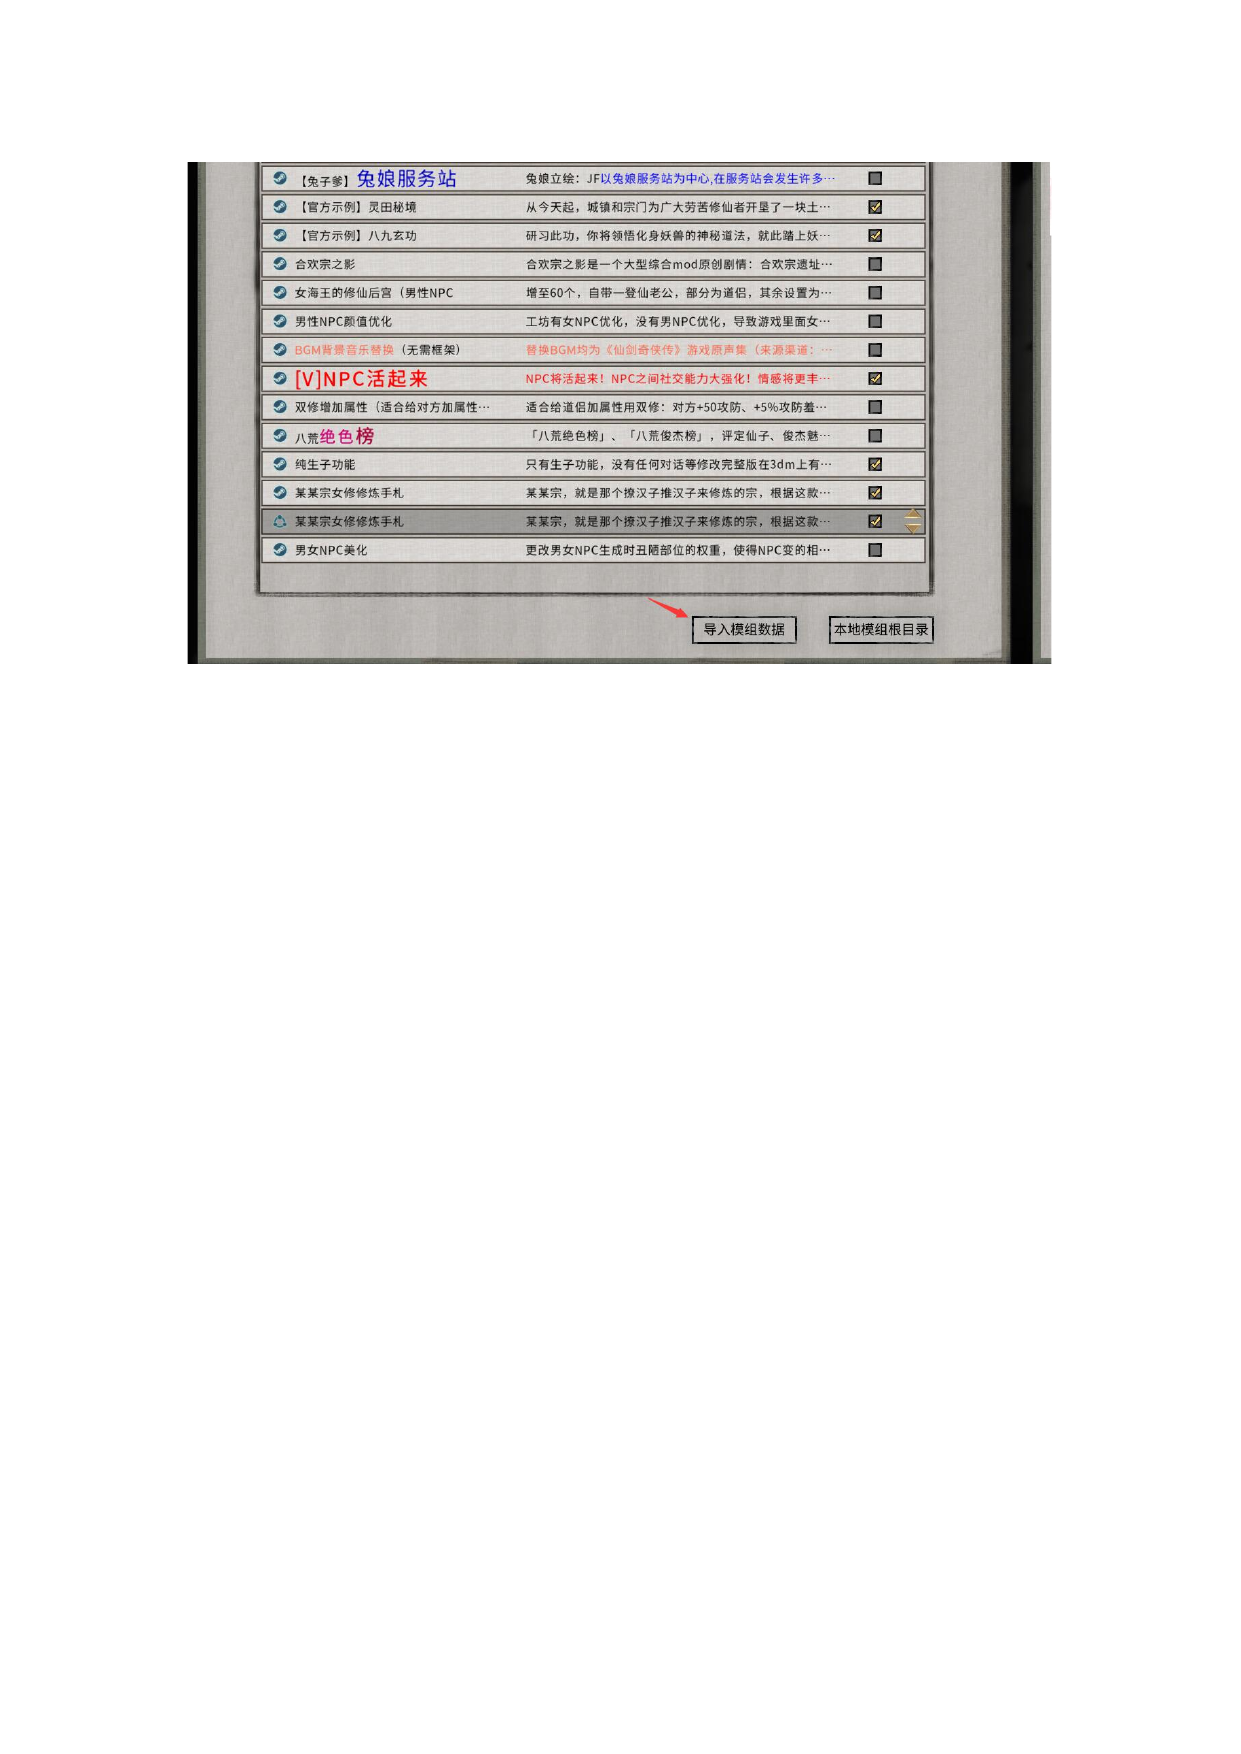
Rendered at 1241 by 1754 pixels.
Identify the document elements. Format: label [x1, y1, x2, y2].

picture [187, 162, 1052, 664]
